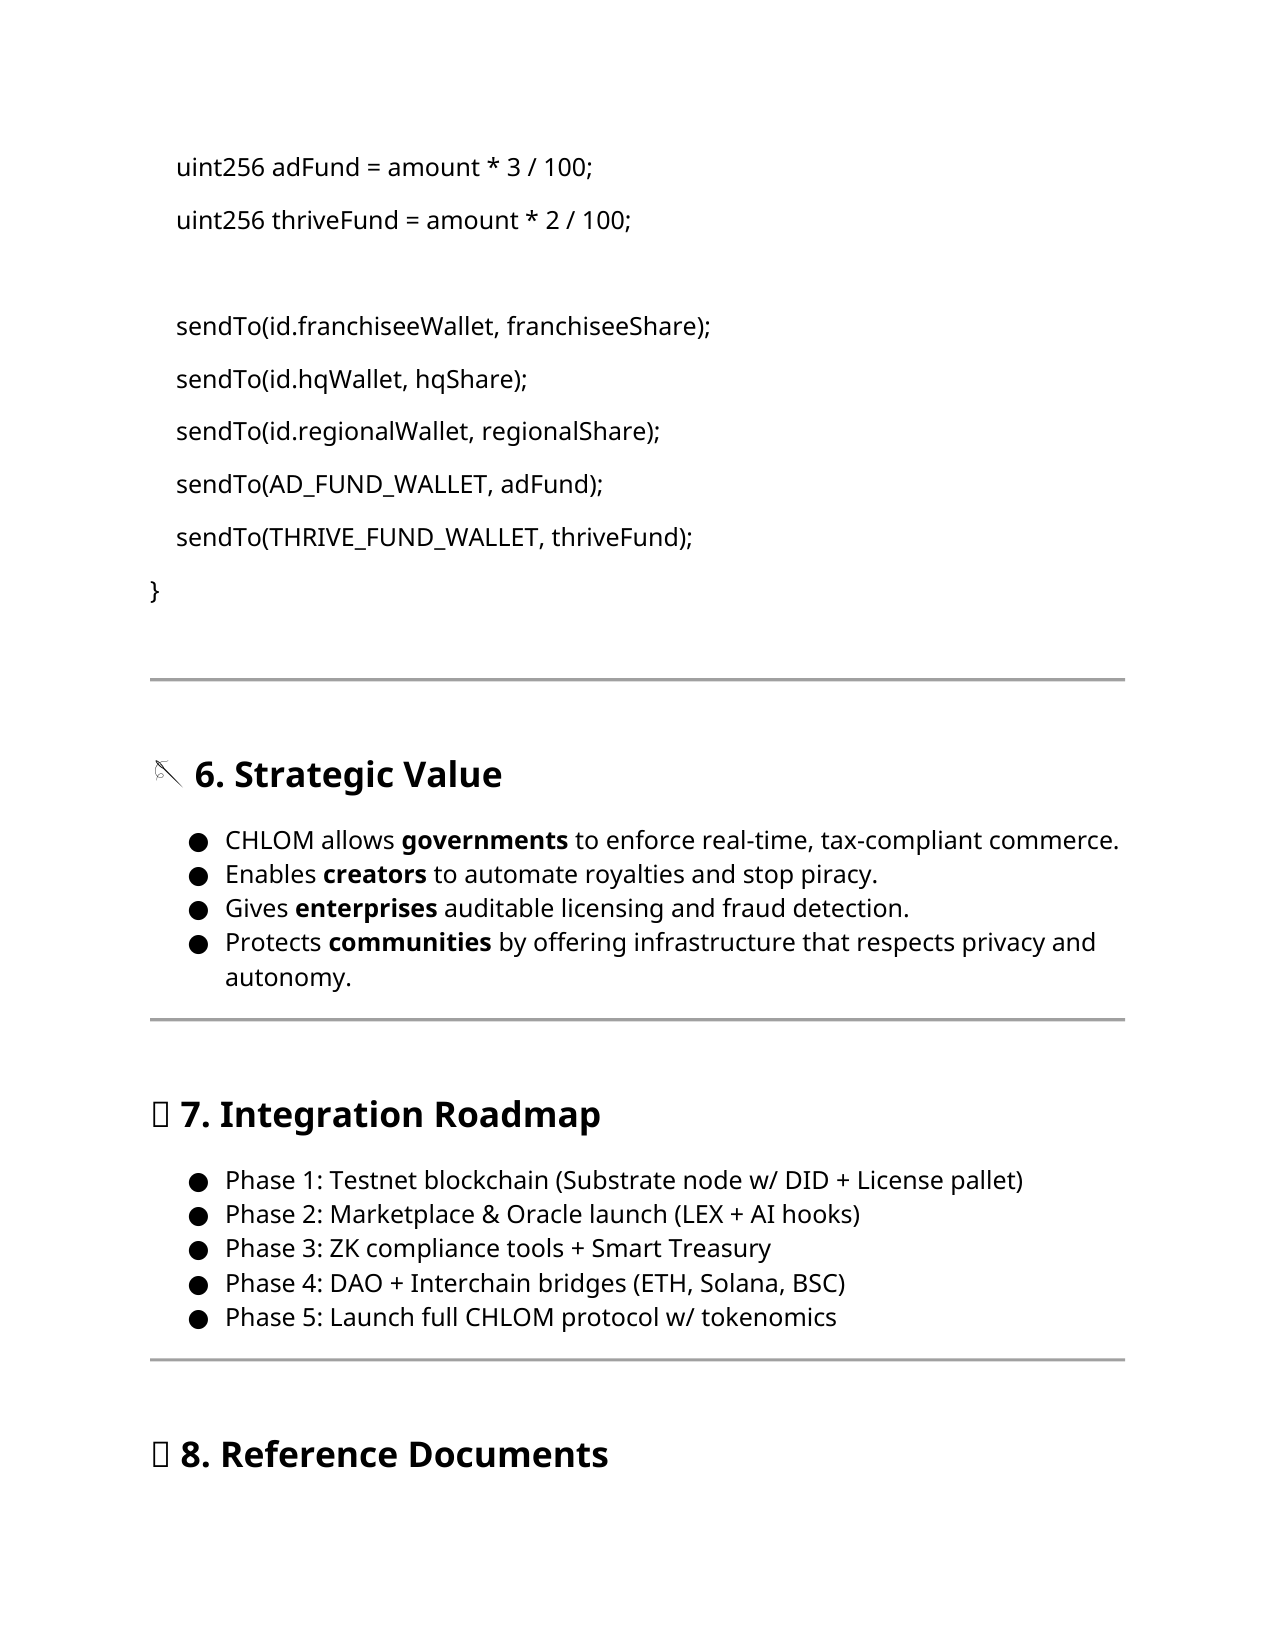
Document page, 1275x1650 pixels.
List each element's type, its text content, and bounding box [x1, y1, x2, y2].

list Gives enterprises auditable licensing and fraud detection. [187, 891, 1125, 925]
text sendTo(id.franchiseeWallet, franchiseeShare); [150, 308, 1125, 342]
list CHLOM allows governments to enforce real-time, tax-compliant commerce. [187, 823, 1125, 857]
text uint256 thriveFund = amount * 2 / 100; [150, 203, 1125, 237]
text sendTo(THRIVE_FUND_WALLET, thriveFund); [150, 520, 1125, 554]
list Phase 1: Testnet blockchain (Substrate node w/ DID + License pallet) [187, 1163, 1125, 1197]
list Enables creators to automate royalties and stop piracy. [187, 857, 1125, 891]
list Phase 2: Marketplace & Oracle launch (LEX + AI hooks) [187, 1197, 1125, 1231]
list Phase 3: ZK compliance tools + Smart Treasury [187, 1231, 1125, 1265]
text } [150, 572, 1125, 607]
list Protects communities by offering infrastructure that respects privacy and autonomy. [187, 925, 1125, 993]
list Phase 5: Launch full CHLOM protocol w/ tokenomics [187, 1299, 1125, 1333]
text sendTo(AD_FUND_WALLET, adFund); [150, 467, 1125, 501]
subtitle 🪡 6. Strategic Value [150, 750, 1125, 798]
subtitle 🌐 8. Reference Documents [150, 1430, 1125, 1478]
list Phase 4: DAO + Interchain bridges (ETH, Solana, BSC) [187, 1265, 1125, 1299]
text sendTo(id.regionalWallet, regionalShare); [150, 414, 1125, 448]
text sendTo(id.hqWallet, hqShare); [150, 361, 1125, 395]
text uint256 adFund = amount * 3 / 100; [150, 150, 1125, 184]
subtitle 🔄 7. Integration Roadmap [150, 1090, 1125, 1138]
